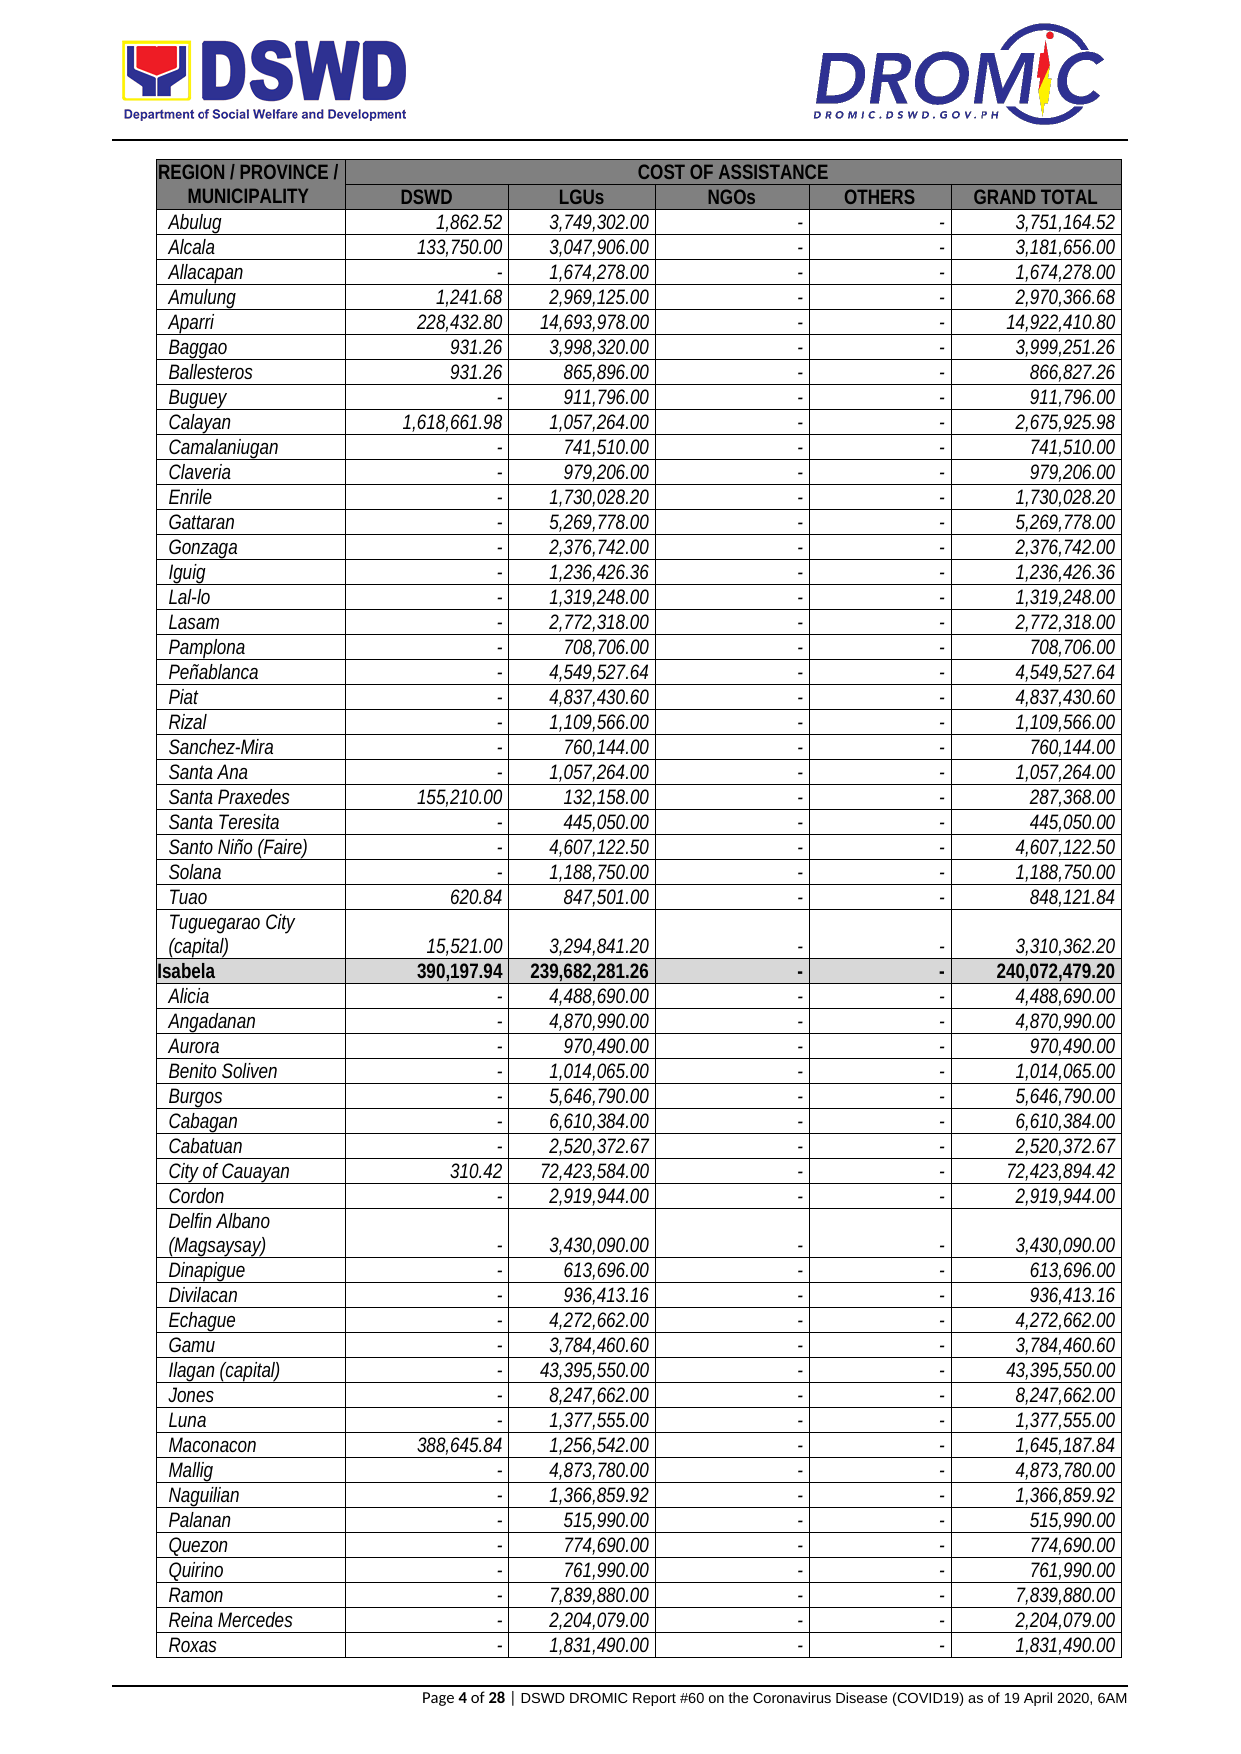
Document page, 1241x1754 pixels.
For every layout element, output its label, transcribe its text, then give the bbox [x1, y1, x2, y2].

table_cell [157, 385, 168, 409]
table_cell 5,646,790.00 [952, 1084, 1121, 1108]
table_cell [157, 1209, 168, 1257]
table_cell - [346, 1059, 508, 1083]
table_cell Santa Praxedes [168, 785, 345, 809]
table_cell Gonzaga [168, 535, 345, 559]
table_cell [157, 410, 168, 434]
table_cell [157, 1533, 168, 1557]
table_cell - [346, 1109, 508, 1133]
table_cell - [810, 1458, 951, 1482]
table_cell - [656, 1159, 809, 1183]
table_cell 14,693,978.00 [509, 310, 655, 334]
table_cell 613,696.00 [952, 1258, 1121, 1282]
table_cell - [810, 410, 951, 434]
table_cell - [656, 810, 809, 834]
table_cell - [656, 1308, 809, 1332]
table_cell 15,521.00 [346, 910, 508, 958]
table_cell DSWD [346, 185, 508, 209]
table_cell [157, 360, 168, 384]
table_cell - [346, 860, 508, 884]
table_cell - [656, 285, 809, 309]
table_cell - [810, 660, 951, 684]
table_cell 2,969,125.00 [509, 285, 655, 309]
table_cell Ballesteros [168, 360, 345, 384]
table_cell 155,210.00 [346, 785, 508, 809]
table_cell 2,772,318.00 [952, 610, 1121, 634]
table_cell 865,896.00 [509, 360, 655, 384]
table_cell 1,256,542.00 [509, 1433, 655, 1457]
table_cell 3,310,362.20 [952, 910, 1121, 958]
table_cell - [810, 235, 951, 259]
table_cell Allacapan [168, 260, 345, 284]
table_cell - [810, 335, 951, 359]
table_cell - [810, 710, 951, 734]
table_cell 72,423,584.00 [509, 1159, 655, 1183]
table_cell Lasam [168, 610, 345, 634]
table_cell - [810, 810, 951, 834]
table_cell - [346, 660, 508, 684]
table_cell - [656, 1383, 809, 1407]
table_cell 1,057,264.00 [509, 410, 655, 434]
table_cell 4,837,430.60 [952, 685, 1121, 709]
table_cell - [656, 610, 809, 634]
table_cell Angadanan [168, 1009, 345, 1033]
table_cell GRAND TOTAL [952, 185, 1121, 209]
table_cell - [346, 1533, 508, 1557]
table_cell 4,870,990.00 [952, 1009, 1121, 1033]
table_cell 931.26 [346, 360, 508, 384]
table_cell - [656, 385, 809, 409]
table_cell 1,236,426.36 [509, 560, 655, 584]
table_cell 1,109,566.00 [509, 710, 655, 734]
table_cell - [810, 360, 951, 384]
table_cell 3,181,656.00 [952, 235, 1121, 259]
table_cell - [810, 1583, 951, 1607]
table_cell [157, 235, 168, 259]
table_cell Sanchez-Mira [168, 735, 345, 759]
table_cell - [346, 560, 508, 584]
table_cell 4,272,662.00 [509, 1308, 655, 1332]
table_cell 936,413.16 [952, 1283, 1121, 1307]
table_cell Burgos [168, 1084, 345, 1108]
table_cell - [346, 685, 508, 709]
table_cell - [346, 1633, 508, 1657]
table_cell - [810, 860, 951, 884]
table_header COST OF ASSISTANCE [346, 160, 1121, 184]
table_cell Gamu [168, 1333, 345, 1357]
table_cell 761,990.00 [952, 1558, 1121, 1582]
table_cell 4,873,780.00 [509, 1458, 655, 1482]
table_cell - [346, 1009, 508, 1033]
table_cell Naguilian [168, 1483, 345, 1507]
table_cell 14,922,410.80 [952, 310, 1121, 334]
table_cell - [346, 585, 508, 609]
table_cell Solana [168, 860, 345, 884]
table_cell 1,831,490.00 [509, 1633, 655, 1657]
table_cell - [810, 1084, 951, 1108]
table_cell - [346, 435, 508, 459]
table_cell [157, 610, 168, 634]
table_cell - [656, 210, 809, 234]
table_cell [157, 510, 168, 534]
table_cell - [346, 485, 508, 509]
table_cell - [656, 510, 809, 534]
table_cell - [810, 1134, 951, 1158]
table_cell 8,247,662.00 [509, 1383, 655, 1407]
table_cell - [656, 785, 809, 809]
table_cell 741,510.00 [509, 435, 655, 459]
table_cell Aurora [168, 1034, 345, 1058]
table_cell [157, 485, 168, 509]
table_cell 4,488,690.00 [509, 984, 655, 1008]
table_cell - [346, 510, 508, 534]
table_cell Delfin Albano (Magsaysay) [168, 1209, 345, 1257]
table_cell Camalaniugan [168, 435, 345, 459]
table_cell - [810, 735, 951, 759]
table_cell 2,772,318.00 [509, 610, 655, 634]
table_cell - [810, 959, 951, 983]
table_cell - [656, 1283, 809, 1307]
table_cell Ilagan (capital) [168, 1358, 345, 1382]
table_cell - [656, 410, 809, 434]
table_cell 228,432.80 [346, 310, 508, 334]
table_cell - [656, 1059, 809, 1083]
table_cell - [810, 1408, 951, 1432]
table_cell - [656, 1408, 809, 1432]
table_cell 4,837,430.60 [509, 685, 655, 709]
table_cell Claveria [168, 460, 345, 484]
table_cell - [810, 535, 951, 559]
table_cell [157, 335, 168, 359]
table_cell [157, 760, 168, 784]
table_cell - [656, 1009, 809, 1033]
table_cell 741,510.00 [952, 435, 1121, 459]
table_cell Dinapigue [168, 1258, 345, 1282]
table_cell Ramon [168, 1583, 345, 1607]
table_cell - [346, 835, 508, 859]
table_cell Gattaran [168, 510, 345, 534]
table_cell 3,749,302.00 [509, 210, 655, 234]
table_cell - [810, 1358, 951, 1382]
table_cell 7,839,880.00 [509, 1583, 655, 1607]
table_cell - [656, 1608, 809, 1632]
table_cell - [656, 1109, 809, 1133]
table_cell 4,607,122.50 [952, 835, 1121, 859]
table_cell - [346, 1308, 508, 1332]
table_cell - [346, 1184, 508, 1208]
table_cell - [656, 1483, 809, 1507]
picture [781, 23, 1133, 125]
table_cell 3,784,460.60 [509, 1333, 655, 1357]
table_cell - [656, 1583, 809, 1607]
table_cell - [656, 710, 809, 734]
table_cell 4,272,662.00 [952, 1308, 1121, 1332]
table_cell - [810, 210, 951, 234]
table_cell 43,395,550.00 [952, 1358, 1121, 1382]
table_cell 1,014,065.00 [952, 1059, 1121, 1083]
table_cell - [346, 1583, 508, 1607]
table_cell - [810, 685, 951, 709]
table_cell - [810, 984, 951, 1008]
table_cell - [656, 360, 809, 384]
table_cell [157, 1009, 168, 1033]
table_cell Isabela [157, 959, 345, 983]
table_cell 240,072,479.20 [952, 959, 1121, 983]
table_cell [157, 910, 168, 958]
table_cell [157, 710, 168, 734]
table_cell [157, 1508, 168, 1532]
table_cell - [810, 1433, 951, 1457]
table_cell - [656, 1533, 809, 1557]
table_cell 2,204,079.00 [509, 1608, 655, 1632]
table_cell - [810, 510, 951, 534]
table_cell 72,423,894.42 [952, 1159, 1121, 1183]
table_cell 2,204,079.00 [952, 1608, 1121, 1632]
table_cell - [810, 1184, 951, 1208]
table_cell Echague [168, 1308, 345, 1332]
table_cell - [656, 1558, 809, 1582]
picture [112, 37, 417, 125]
table_cell 515,990.00 [952, 1508, 1121, 1532]
table_cell Santa Ana [168, 760, 345, 784]
table_cell - [810, 285, 951, 309]
table_cell - [656, 1209, 809, 1257]
table_cell [157, 835, 168, 859]
table_cell - [810, 1308, 951, 1332]
table_cell - [656, 1034, 809, 1058]
table_cell 2,376,742.00 [952, 535, 1121, 559]
table_cell - [810, 760, 951, 784]
table_cell 848,121.84 [952, 885, 1121, 909]
table_cell 2,520,372.67 [509, 1134, 655, 1158]
table_cell - [346, 610, 508, 634]
table_cell - [656, 310, 809, 334]
table_cell - [656, 1508, 809, 1532]
table_cell Baggao [168, 335, 345, 359]
table_cell 7,839,880.00 [952, 1583, 1121, 1607]
table_cell [157, 984, 168, 1008]
table_cell 1,730,028.20 [509, 485, 655, 509]
table_cell - [346, 710, 508, 734]
table_cell - [346, 760, 508, 784]
table_cell - [656, 1134, 809, 1158]
table_cell - [810, 1009, 951, 1033]
table_cell 1,730,028.20 [952, 485, 1121, 509]
table_cell - [656, 635, 809, 659]
table_cell 4,873,780.00 [952, 1458, 1121, 1482]
table_cell - [346, 1283, 508, 1307]
table_cell [157, 1383, 168, 1407]
table_cell - [810, 1109, 951, 1133]
table_cell - [346, 635, 508, 659]
table_cell 1,057,264.00 [952, 760, 1121, 784]
table_cell 979,206.00 [952, 460, 1121, 484]
table_cell Amulung [168, 285, 345, 309]
table_cell 1,645,187.84 [952, 1433, 1121, 1457]
table_cell 3,751,164.52 [952, 210, 1121, 234]
table_cell [157, 1408, 168, 1432]
table_cell - [656, 910, 809, 958]
table_cell 1,862.52 [346, 210, 508, 234]
table_cell - [346, 535, 508, 559]
table_cell 866,827.26 [952, 360, 1121, 384]
table_cell - [810, 485, 951, 509]
table_header REGION / PROVINCE / MUNICIPALITY [157, 160, 345, 209]
table_cell - [346, 810, 508, 834]
table_cell [157, 1084, 168, 1108]
table_cell 390,197.94 [346, 959, 508, 983]
table_cell Palanan [168, 1508, 345, 1532]
table_cell [157, 1333, 168, 1357]
table_cell - [346, 1483, 508, 1507]
table_cell - [810, 460, 951, 484]
table_cell 515,990.00 [509, 1508, 655, 1532]
table_cell 4,607,122.50 [509, 835, 655, 859]
table_cell NGOs [656, 185, 809, 209]
table_cell - [656, 1258, 809, 1282]
table_cell 761,990.00 [509, 1558, 655, 1582]
table_cell 6,610,384.00 [952, 1109, 1121, 1133]
table_cell 4,870,990.00 [509, 1009, 655, 1033]
table_cell Quezon [168, 1533, 345, 1557]
table_cell - [810, 1034, 951, 1058]
table_cell Piat [168, 685, 345, 709]
table_cell Roxas [168, 1633, 345, 1657]
table_cell 43,395,550.00 [509, 1358, 655, 1382]
table_cell 760,144.00 [952, 735, 1121, 759]
table_cell [157, 1558, 168, 1582]
table_cell Jones [168, 1383, 345, 1407]
table_cell - [656, 685, 809, 709]
table_cell 3,784,460.60 [952, 1333, 1121, 1357]
table_cell 774,690.00 [509, 1533, 655, 1557]
table_cell - [810, 1283, 951, 1307]
table_cell [157, 535, 168, 559]
table_cell - [346, 1408, 508, 1432]
table_cell Peñablanca [168, 660, 345, 684]
table_cell Cordon [168, 1184, 345, 1208]
table_cell - [810, 1633, 951, 1657]
table_cell Calayan [168, 410, 345, 434]
table_cell [157, 860, 168, 884]
table_cell 5,269,778.00 [509, 510, 655, 534]
table_cell - [656, 885, 809, 909]
table_cell 287,368.00 [952, 785, 1121, 809]
table_cell Iguig [168, 560, 345, 584]
table_cell - [656, 560, 809, 584]
table_cell [157, 1258, 168, 1282]
table_cell Maconacon [168, 1433, 345, 1457]
table_cell [157, 1358, 168, 1382]
table_cell - [656, 660, 809, 684]
table_cell - [656, 760, 809, 784]
table_cell Benito Soliven [168, 1059, 345, 1083]
table_cell 979,206.00 [509, 460, 655, 484]
table_cell - [346, 1258, 508, 1282]
table_cell 388,645.84 [346, 1433, 508, 1457]
table_cell 613,696.00 [509, 1258, 655, 1282]
table_cell 3,294,841.20 [509, 910, 655, 958]
table_cell - [346, 1358, 508, 1382]
table_cell 3,430,090.00 [952, 1209, 1121, 1257]
table_cell 5,646,790.00 [509, 1084, 655, 1108]
table_cell 3,047,906.00 [509, 235, 655, 259]
table_cell - [810, 1209, 951, 1257]
table_cell Cabagan [168, 1109, 345, 1133]
table_cell Luna [168, 1408, 345, 1432]
table_cell OTHERS [810, 185, 951, 209]
table_cell - [810, 635, 951, 659]
table_cell 847,501.00 [509, 885, 655, 909]
table_cell - [810, 1483, 951, 1507]
table_cell - [656, 1433, 809, 1457]
table_cell 1,241.68 [346, 285, 508, 309]
table_cell - [346, 1084, 508, 1108]
table_cell 3,999,251.26 [952, 335, 1121, 359]
table_cell 1,366,859.92 [952, 1483, 1121, 1507]
table_cell 2,675,925.98 [952, 410, 1121, 434]
table_cell - [656, 984, 809, 1008]
table_cell City of Cauayan [168, 1159, 345, 1183]
table_cell - [656, 860, 809, 884]
table_cell - [656, 235, 809, 259]
table_cell [157, 1184, 168, 1208]
table_cell - [810, 785, 951, 809]
table_cell 6,610,384.00 [509, 1109, 655, 1133]
table_cell 310.42 [346, 1159, 508, 1183]
table_cell Enrile [168, 485, 345, 509]
table_cell [157, 1608, 168, 1632]
table_cell 1,319,248.00 [509, 585, 655, 609]
table_cell 3,430,090.00 [509, 1209, 655, 1257]
table_cell 620.84 [346, 885, 508, 909]
table_cell [157, 785, 168, 809]
table_cell 4,549,527.64 [952, 660, 1121, 684]
table_cell Divilacan [168, 1283, 345, 1307]
table_cell - [810, 435, 951, 459]
table_cell - [810, 1558, 951, 1582]
table_cell 1,109,566.00 [952, 710, 1121, 734]
table_cell 774,690.00 [952, 1533, 1121, 1557]
table_cell Buguey [168, 385, 345, 409]
table_cell Santa Teresita [168, 810, 345, 834]
table_cell - [346, 385, 508, 409]
table_cell [157, 210, 168, 234]
table_cell [157, 685, 168, 709]
table_cell [157, 1159, 168, 1183]
table_cell Cabatuan [168, 1134, 345, 1158]
table_cell [157, 1034, 168, 1058]
table_cell LGUs [509, 185, 655, 209]
table_cell 1,236,426.36 [952, 560, 1121, 584]
table_cell 239,682,281.26 [509, 959, 655, 983]
table_cell 708,706.00 [509, 635, 655, 659]
table_cell - [346, 1333, 508, 1357]
table_cell [157, 1134, 168, 1158]
table_cell [157, 585, 168, 609]
table_cell - [346, 1508, 508, 1532]
table_cell Lal-lo [168, 585, 345, 609]
table_cell 1,319,248.00 [952, 585, 1121, 609]
table_cell 4,549,527.64 [509, 660, 655, 684]
table_cell 911,796.00 [952, 385, 1121, 409]
table_cell - [346, 1608, 508, 1632]
table_cell [157, 885, 168, 909]
table_cell - [810, 885, 951, 909]
table_cell 2,919,944.00 [509, 1184, 655, 1208]
table_cell 2,376,742.00 [509, 535, 655, 559]
table_cell - [346, 1209, 508, 1257]
table_cell Aparri [168, 310, 345, 334]
table_cell - [656, 959, 809, 983]
table_cell 760,144.00 [509, 735, 655, 759]
table_cell 445,050.00 [952, 810, 1121, 834]
table_cell Alicia [168, 984, 345, 1008]
table_cell [157, 810, 168, 834]
table_cell - [810, 1258, 951, 1282]
table_cell - [810, 1159, 951, 1183]
table_cell - [346, 1134, 508, 1158]
table_cell - [346, 735, 508, 759]
table_cell [157, 1633, 168, 1657]
table_cell - [810, 910, 951, 958]
table_cell - [346, 260, 508, 284]
table_cell - [346, 984, 508, 1008]
table_cell [157, 1583, 168, 1607]
table_cell 970,490.00 [952, 1034, 1121, 1058]
table_cell - [810, 1608, 951, 1632]
table_cell [157, 435, 168, 459]
table_cell - [656, 1084, 809, 1108]
table_cell 2,919,944.00 [952, 1184, 1121, 1208]
table_cell - [810, 385, 951, 409]
table_cell 3,998,320.00 [509, 335, 655, 359]
table_cell - [810, 1333, 951, 1357]
table_cell 1,377,555.00 [952, 1408, 1121, 1432]
table_cell - [656, 260, 809, 284]
table_cell 2,970,366.68 [952, 285, 1121, 309]
table_cell 1,831,490.00 [952, 1633, 1121, 1657]
table_cell - [346, 460, 508, 484]
table_cell 1,618,661.98 [346, 410, 508, 434]
table_cell [157, 560, 168, 584]
table_cell 132,158.00 [509, 785, 655, 809]
table_cell - [810, 260, 951, 284]
table_cell Tuguegarao City (capital) [168, 910, 345, 958]
table_cell 1,674,278.00 [509, 260, 655, 284]
table_cell 1,377,555.00 [509, 1408, 655, 1432]
table_cell Abulug [168, 210, 345, 234]
table_cell 445,050.00 [509, 810, 655, 834]
table_cell [157, 1109, 168, 1133]
table_cell Alcala [168, 235, 345, 259]
table_cell [157, 1059, 168, 1083]
table_cell 1,674,278.00 [952, 260, 1121, 284]
table_cell 708,706.00 [952, 635, 1121, 659]
table_cell - [810, 560, 951, 584]
table_cell - [810, 310, 951, 334]
table_cell 1,057,264.00 [509, 760, 655, 784]
table_cell - [810, 1383, 951, 1407]
table_cell [157, 1308, 168, 1332]
table_cell [157, 310, 168, 334]
table_cell - [656, 735, 809, 759]
table_cell - [656, 1184, 809, 1208]
table_cell 1,188,750.00 [509, 860, 655, 884]
table_cell [157, 260, 168, 284]
table_cell - [810, 1508, 951, 1532]
table_cell - [346, 1558, 508, 1582]
table_cell Santo Niño (Faire) [168, 835, 345, 859]
table_cell [157, 735, 168, 759]
table_cell - [656, 535, 809, 559]
table_cell [157, 635, 168, 659]
table_cell 2,520,372.67 [952, 1134, 1121, 1158]
table_cell - [656, 460, 809, 484]
table_cell [157, 285, 168, 309]
table_cell 931.26 [346, 335, 508, 359]
table_cell - [810, 835, 951, 859]
table_cell 8,247,662.00 [952, 1383, 1121, 1407]
table_cell - [656, 485, 809, 509]
table_cell 1,014,065.00 [509, 1059, 655, 1083]
table_cell - [346, 1383, 508, 1407]
table_cell Pamplona [168, 635, 345, 659]
table_cell 4,488,690.00 [952, 984, 1121, 1008]
table_cell 1,188,750.00 [952, 860, 1121, 884]
table_cell - [810, 585, 951, 609]
table_cell 911,796.00 [509, 385, 655, 409]
table_cell 5,269,778.00 [952, 510, 1121, 534]
table_cell [157, 460, 168, 484]
table_cell Tuao [168, 885, 345, 909]
table_cell - [810, 610, 951, 634]
table_cell Mallig [168, 1458, 345, 1482]
table_cell 970,490.00 [509, 1034, 655, 1058]
table_cell [157, 1483, 168, 1507]
table_cell - [656, 435, 809, 459]
table_cell [157, 660, 168, 684]
table_cell Reina Mercedes [168, 1608, 345, 1632]
table_cell [157, 1283, 168, 1307]
table_cell [157, 1458, 168, 1482]
table_cell - [346, 1034, 508, 1058]
table_cell - [656, 1458, 809, 1482]
table_cell - [656, 835, 809, 859]
table_cell - [346, 1458, 508, 1482]
table_cell - [810, 1059, 951, 1083]
table_cell Rizal [168, 710, 345, 734]
table_cell 936,413.16 [509, 1283, 655, 1307]
table_cell 1,366,859.92 [509, 1483, 655, 1507]
table_cell - [656, 1333, 809, 1357]
table_cell - [656, 335, 809, 359]
table_cell - [656, 1358, 809, 1382]
table_cell 133,750.00 [346, 235, 508, 259]
table_cell - [656, 585, 809, 609]
table_cell - [656, 1633, 809, 1657]
table_cell [157, 1433, 168, 1457]
table_cell Quirino [168, 1558, 345, 1582]
table_cell - [810, 1533, 951, 1557]
